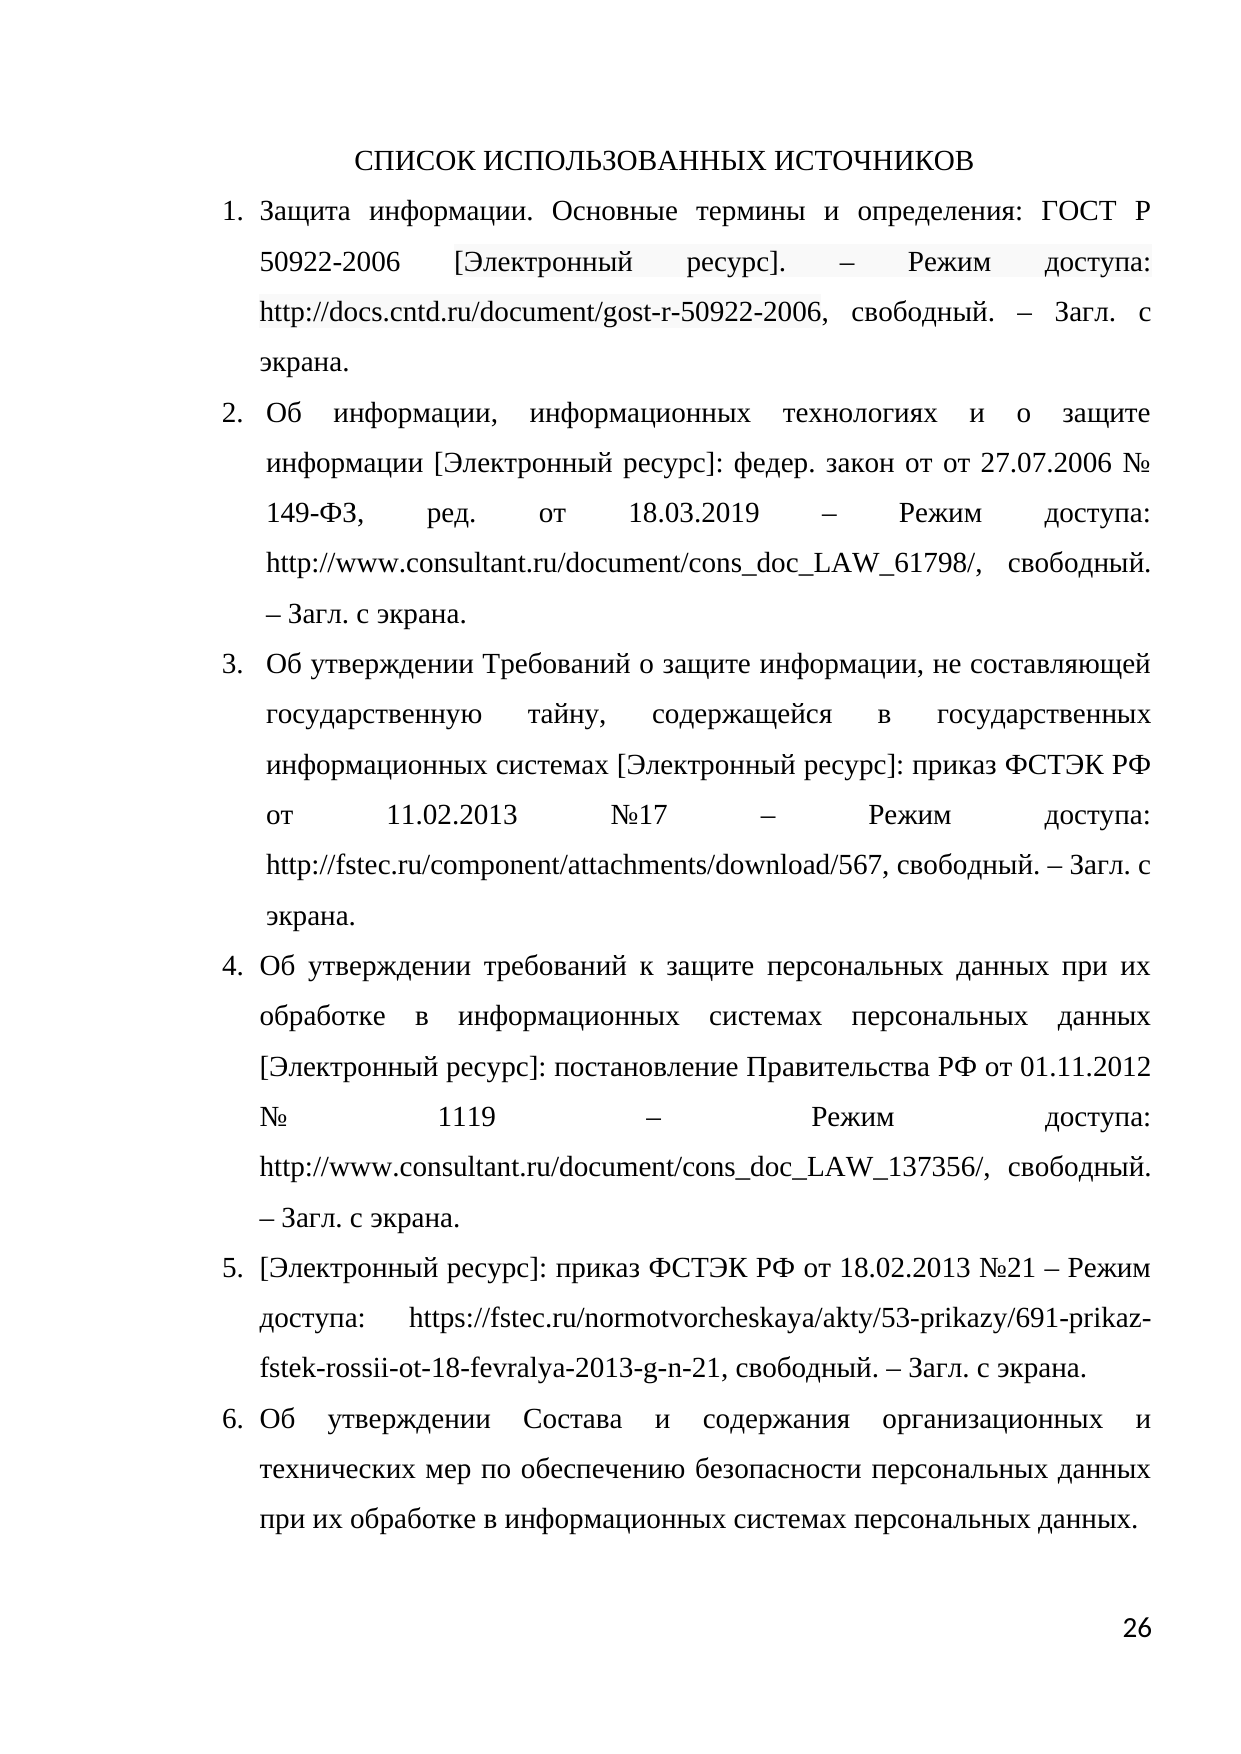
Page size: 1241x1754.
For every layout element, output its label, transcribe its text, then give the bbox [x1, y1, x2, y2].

list [Электронный ресурс]: приказ ФСТЭК РФ от 18.02.2013 №21 – Режим доступа: https://fstec.ru/normotvorcheskaya/akty/53-prikazy/691-prikaz-fstek-rossii-ot-18-fevralya-2013-g-n-21, свободный. – Загл. с экрана. [222, 1250, 1152, 1384]
list Защита информации. Основные термины и определения: ГОСТ Р 50922-2006 [Электронный ресурс]. – Режим доступа: http://docs.cntd.ru/document/gost-r-50922-2006, свободный. – Загл. с экрана. [222, 193, 1152, 378]
list Об утверждении требований к защите персональных данных при их обработке в информационных системах персональных данных [Электронный ресурс]: постановление Правительства РФ от 01.11.2012 № 1119 – Режим доступа: http://www.consultant.ru/document/cons_doc_LAW_137356/, свободный. – Загл. с экрана. [222, 948, 1152, 1233]
list Об информации, информационных технологиях и о защите информации [Электронный ресурс]: федер. закон от от 27.07.2006 № 149-ФЗ, ред. от 18.03.2019 – Режим доступа: http://www.consultant.ru/document/cons_doc_LAW_61798/, свободный. – Загл. с экрана. [222, 395, 1152, 629]
subtitle СПИСОК ИСПОЛЬЗОВАННЫХ ИСТОЧНИКОВ [177, 143, 1152, 177]
list Об утверждении Состава и содержания организационных и технических мер по обеспечению безопасности персональных данных при их обработке в информационных системах персональных данных. [222, 1401, 1152, 1535]
list Об утверждении Требований о защите информации, не составляющей государственную тайну, содержащейся в государственных информационных системах [Электронный ресурс]: приказ ФСТЭК РФ от 11.02.2013 №17 – Режим доступа: http://fstec.ru/component/attachments/download/567, свободный. – Загл. с экрана. [222, 646, 1152, 931]
